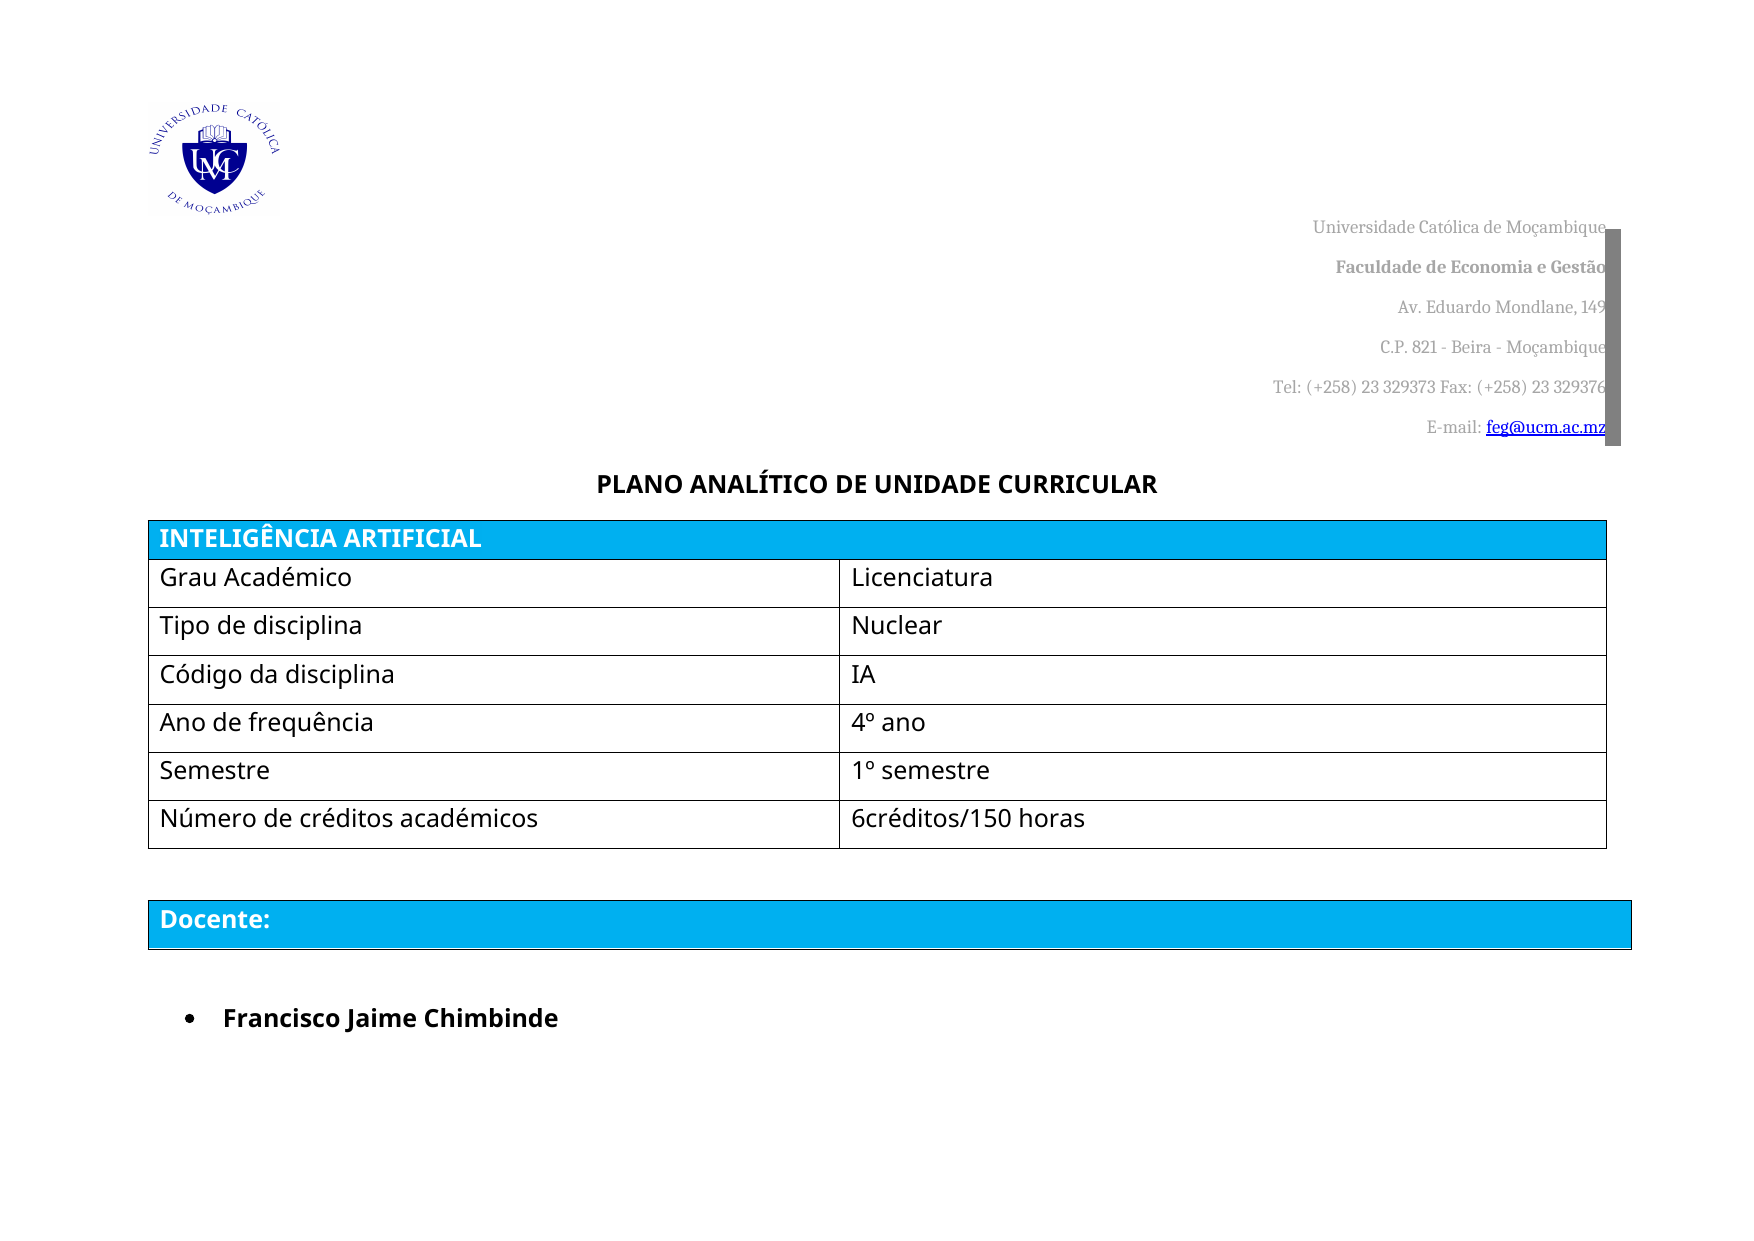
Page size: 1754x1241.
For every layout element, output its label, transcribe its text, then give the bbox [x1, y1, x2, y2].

table_header Docente: [149, 901, 1631, 948]
table_cell Grau Académico [149, 560, 839, 607]
list Francisco Jaime Chimbinde [185, 1001, 1606, 1034]
text Faculdade de Economia e Gestão [148, 257, 1605, 278]
picture [147, 102, 281, 216]
table_cell Número de créditos académicos [149, 801, 839, 848]
text C.P. 821 - Beira - Moçambique [148, 336, 1605, 358]
text Av. Eduardo Mondlane, 149 [148, 297, 1605, 318]
table_cell Semestre [149, 753, 839, 800]
text Tel: (+258) 23 329373 Fax: (+258) 23 329376 [148, 376, 1605, 398]
table_cell Ano de frequência [149, 705, 839, 752]
text Universidade Católica de Moçambique [185, 177, 1606, 238]
text PLANO ANALÍTICO DE UNIDADE CURRICULAR [148, 467, 1606, 501]
table_cell 6créditos/150 horas [840, 801, 1606, 848]
table_cell Tipo de disciplina [149, 608, 839, 655]
table_cell 1º semestre [840, 753, 1606, 800]
table_header INTELIGÊNCIA ARTIFICIAL [149, 521, 1606, 559]
table_cell Código da disciplina [149, 656, 839, 703]
table_cell Licenciatura [840, 560, 1606, 607]
table_cell Nuclear [840, 608, 1606, 655]
text E-mail: feg@ucm.ac.mz [148, 416, 1605, 438]
table_cell IA [840, 656, 1606, 703]
table_cell 4º ano [840, 705, 1606, 752]
